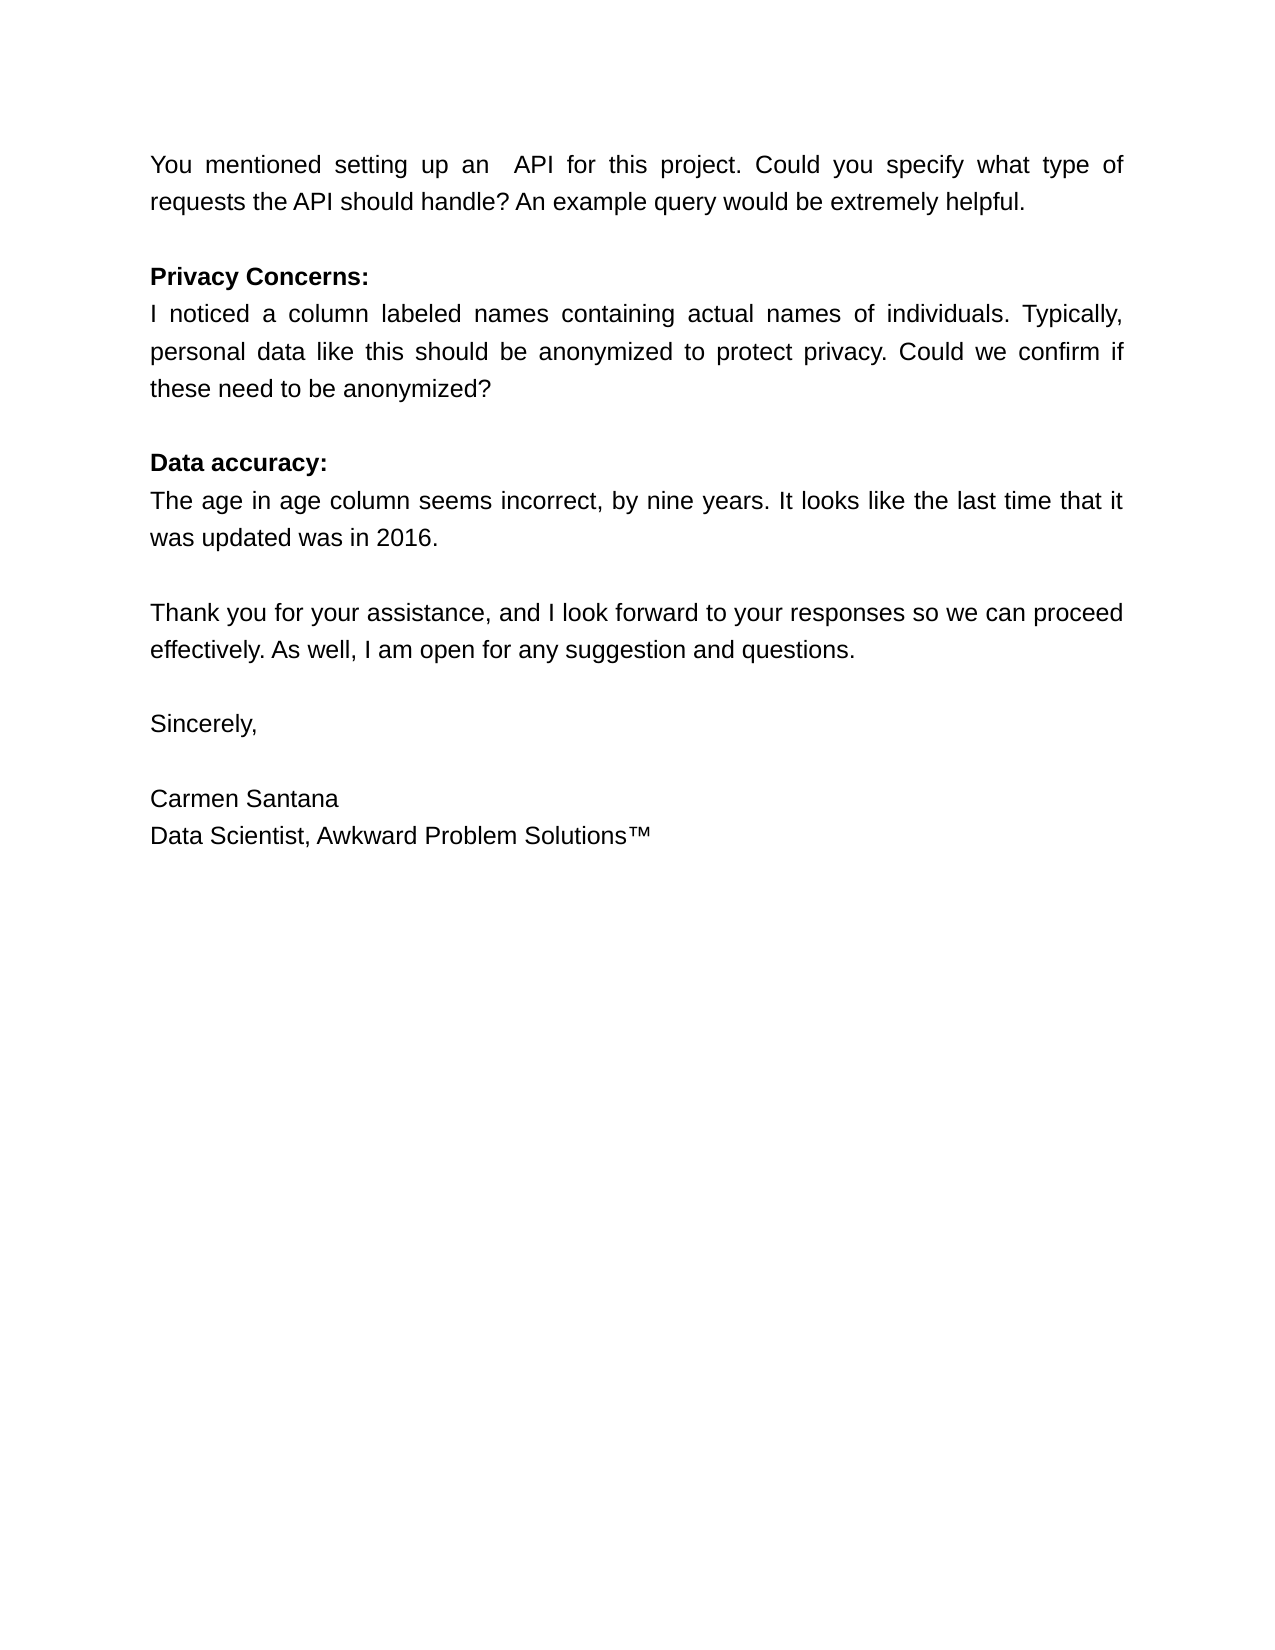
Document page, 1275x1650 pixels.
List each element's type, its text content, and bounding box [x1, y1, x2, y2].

text Data accuracy: [150, 448, 1125, 477]
text You mentioned setting up an API for this project. Could you specify what type of requests the API should handle? An example query would be extremely helpful. [150, 150, 1125, 216]
text Sincerely, [150, 709, 1125, 738]
text I noticed a column labeled names containing actual names of individuals. Typically, personal data like this should be anonymized to protect privacy. Could we confirm if these need to be anonymized? [150, 299, 1125, 402]
text Data Scientist, Awkward Problem Solutions™ [150, 821, 1125, 850]
text The age in age column seems incorrect, by nine years. It looks like the last time that it was updated was in 2016. [150, 486, 1125, 552]
text Privacy Concerns: [150, 262, 1125, 291]
text Carmen Santana [150, 784, 1125, 813]
text Thank you for your assistance, and I look forward to your responses so we can proceed effectively. As well, I am open for any suggestion and questions. [150, 597, 1125, 663]
